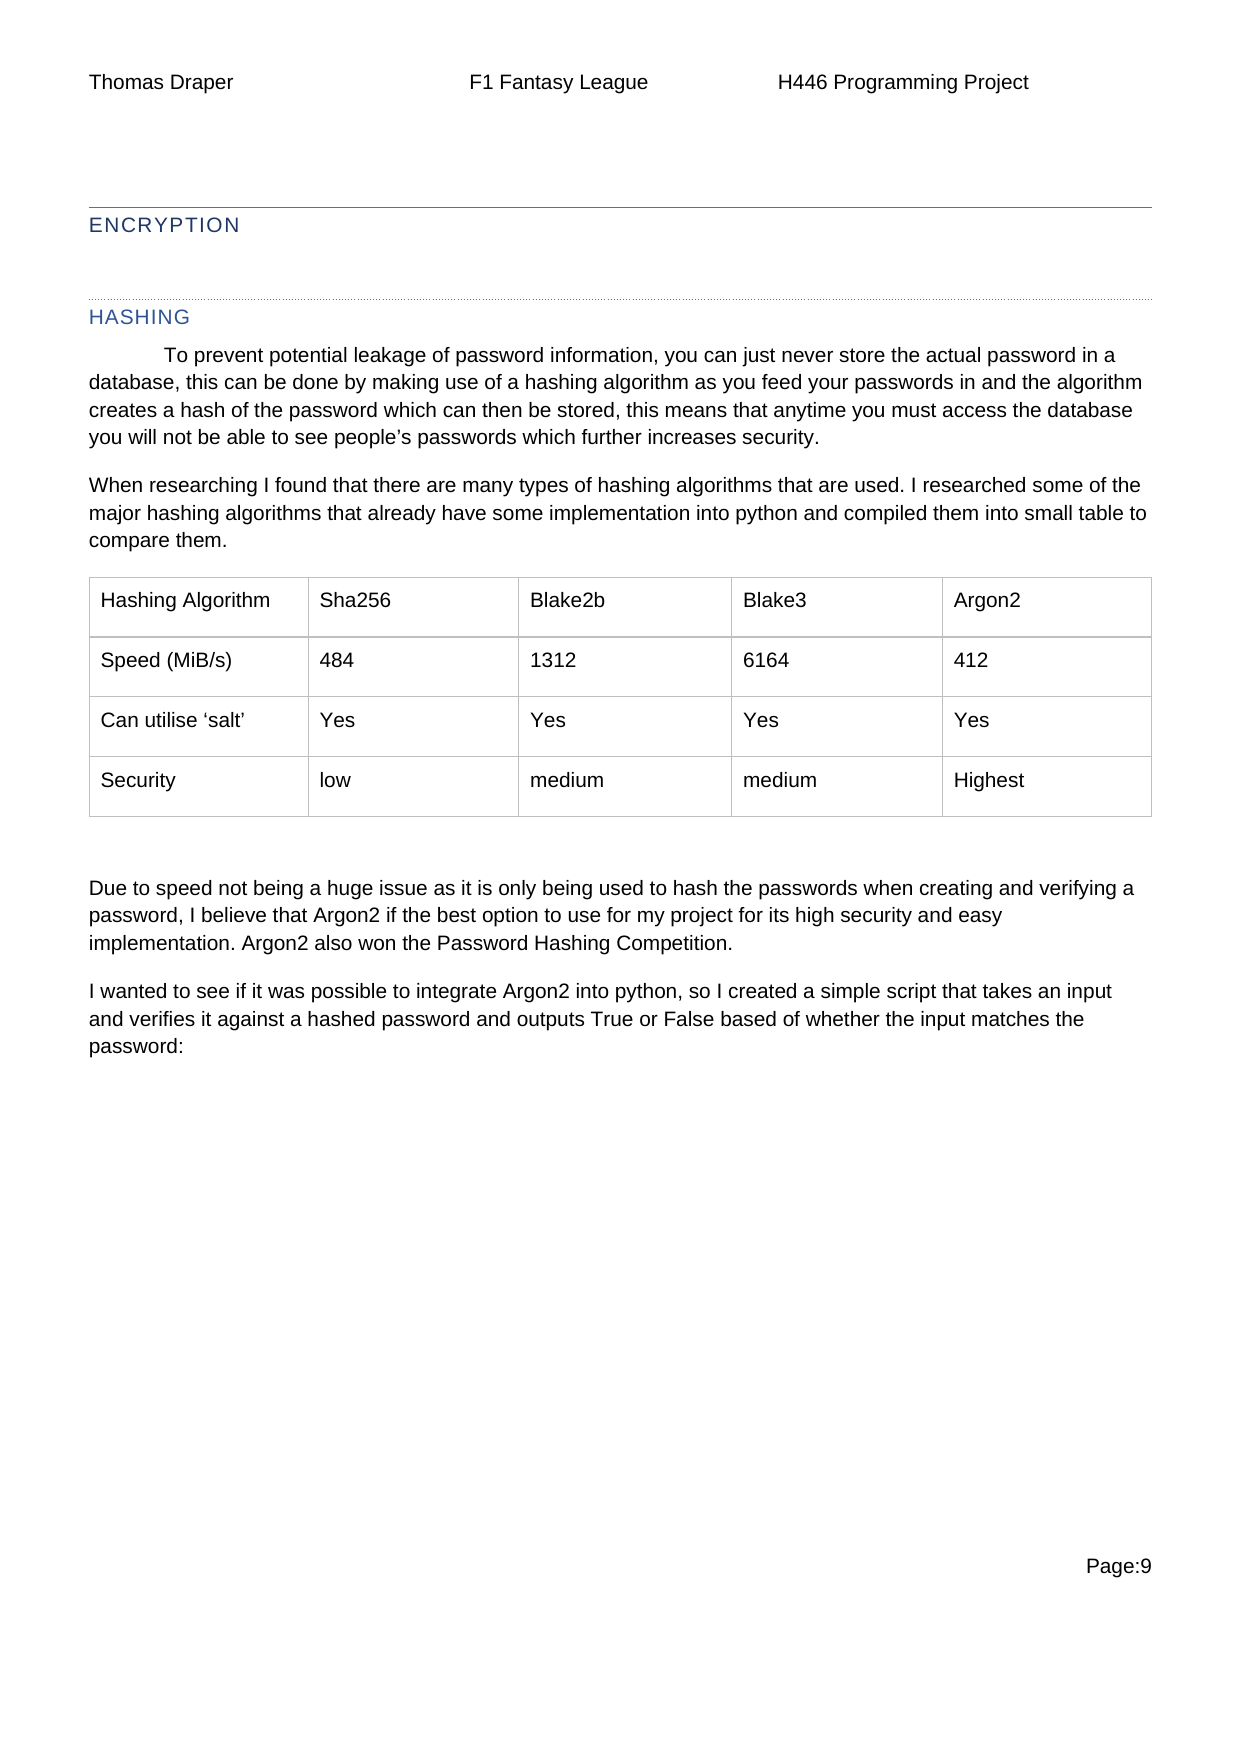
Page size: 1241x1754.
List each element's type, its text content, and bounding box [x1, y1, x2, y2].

table_cell 1312 [519, 638, 731, 696]
text When researching I found that there are many types of hashing algorithms that are used. I researched some of the major hashing algorithms that already have some implementation into python and compiled them into small table to compare them. [89, 473, 1152, 552]
table_cell medium [519, 757, 731, 816]
table_cell 412 [943, 638, 1151, 696]
table_cell Yes [309, 697, 518, 756]
table_cell Highest [943, 757, 1151, 816]
table_header Blake2b [519, 578, 731, 636]
subtitle Hashing [89, 299, 1152, 328]
table_header Sha256 [309, 578, 518, 636]
table_cell Security [90, 757, 308, 816]
text To prevent potential leakage of password information, you can just never store the actual password in a database, this can be done by making use of a hashing algorithm as you feed your passwords in and the algorithm creates a hash of the password which can then be stored, this means that anytime you must access the database you will not be able to see people’s passwords which further increases security. [89, 342, 1152, 449]
subtitle Encryption [89, 208, 1152, 236]
text I wanted to see if it was possible to integrate Argon2 into python, so I created a simple script that takes an input and verifies it against a hashed password and outputs True or False based of whether the input matches the password: [89, 979, 1152, 1058]
table_header Blake3 [732, 578, 942, 636]
table_cell low [309, 757, 518, 816]
table_cell Yes [943, 697, 1151, 756]
table_cell Speed (MiB/s) [90, 638, 308, 696]
table_cell Can utilise ‘salt’ [90, 697, 308, 756]
table_header Argon2 [943, 578, 1151, 636]
table_cell 6164 [732, 638, 942, 696]
table_cell medium [732, 757, 942, 816]
text Due to speed not being a huge issue as it is only being used to hash the passwords when creating and verifying a password, I believe that Argon2 if the best option to use for my project for its high security and easy implementation. Argon2 also won the Password Hashing Competition. [89, 876, 1152, 954]
table_cell Yes [519, 697, 731, 756]
table_header Hashing Algorithm [90, 578, 308, 636]
table_cell 484 [309, 638, 518, 696]
table_cell Yes [732, 697, 942, 756]
